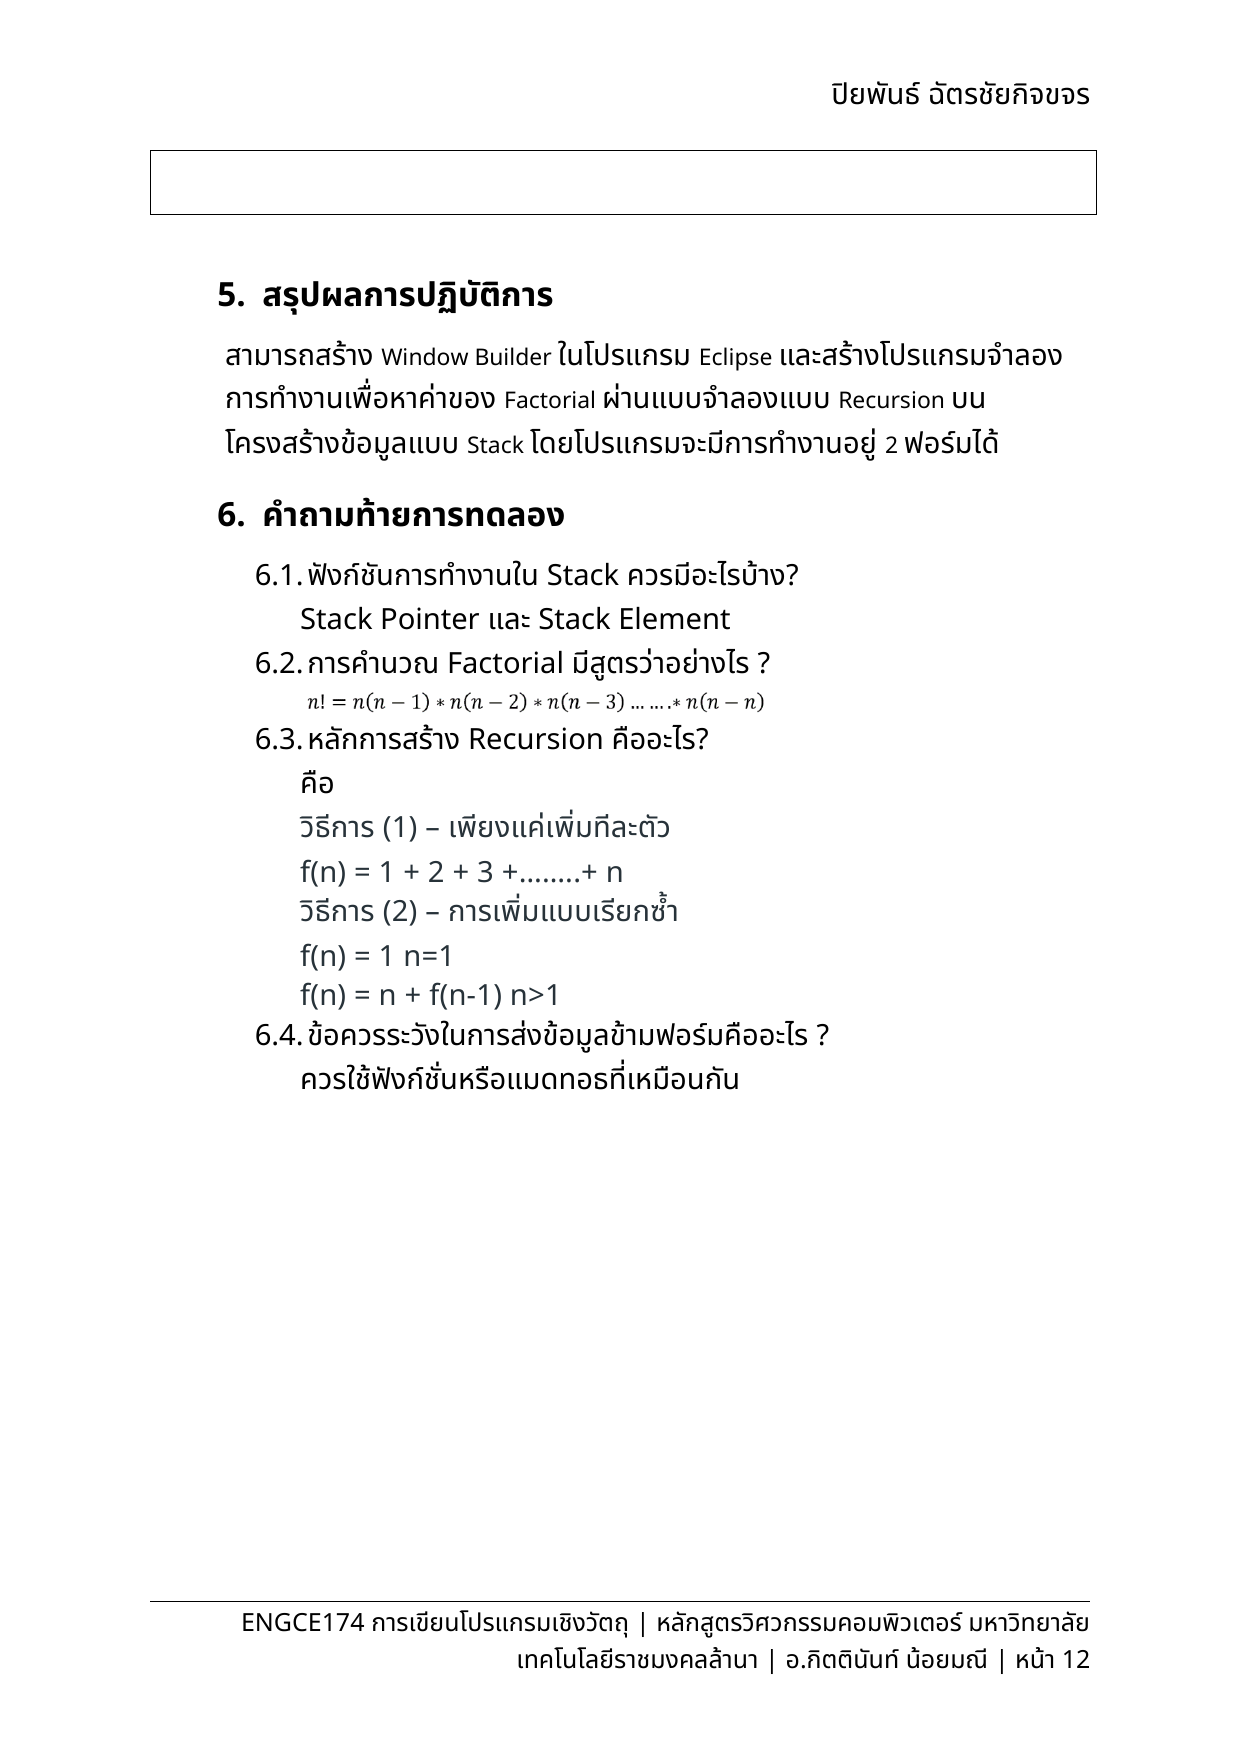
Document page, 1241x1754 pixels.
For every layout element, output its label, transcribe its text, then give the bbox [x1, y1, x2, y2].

subtitle การคำนวณ Factorial มีสูตรว่าอย่างไร ? [254, 643, 1090, 687]
subtitle สรุปผลการปฏิบัติการ [217, 271, 1090, 321]
subtitle ข้อควรระวังในการส่งข้อมูลข้ามฟอร์มคืออะไร ? [254, 1014, 1090, 1058]
text สามารถสร้าง Window Builder ในโปรแกรม Eclipse และสร้างโปรแกรมจำลองการทำงานเพื่อหาค่าของ Factorial ผ่านแบบจำลองแบบ Recursion บนโครงสร้างข้อมูลแบบ Stack โดยโปรแกรมจะมีการทำงานอยู่ 2 ฟอร์มได้ [225, 334, 1090, 466]
text ควรใช้ฟังก์ชั่นหรือแมดทอธที่เหมือนกัน [300, 1058, 1090, 1103]
text วิธีการ (2) – การเพิ่มแบบเรียกซ้ำ [225, 891, 1090, 935]
text วิธีการ (1) – เพียงแค่เพิ่มทีละตัว [225, 807, 1090, 851]
text Stack Pointer และ Stack Element [300, 598, 1090, 643]
subtitle หลักการสร้าง Recursion คืออะไร? [254, 718, 1090, 763]
subtitle คำถามท้ายการทดลอง [217, 491, 1090, 542]
text f(n) = 1 n=1 [225, 935, 1090, 974]
text f(n) = n + f(n-1) n>1 [225, 974, 1090, 1014]
text f(n) = 1 + 2 + 3 +……..+ n [225, 851, 1090, 891]
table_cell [151, 151, 1096, 213]
picture [304, 687, 768, 713]
subtitle ฟังก์ชันการทำงานใน Stack ควรมีอะไรบ้าง? [254, 554, 1090, 598]
text คือ [300, 763, 1090, 807]
